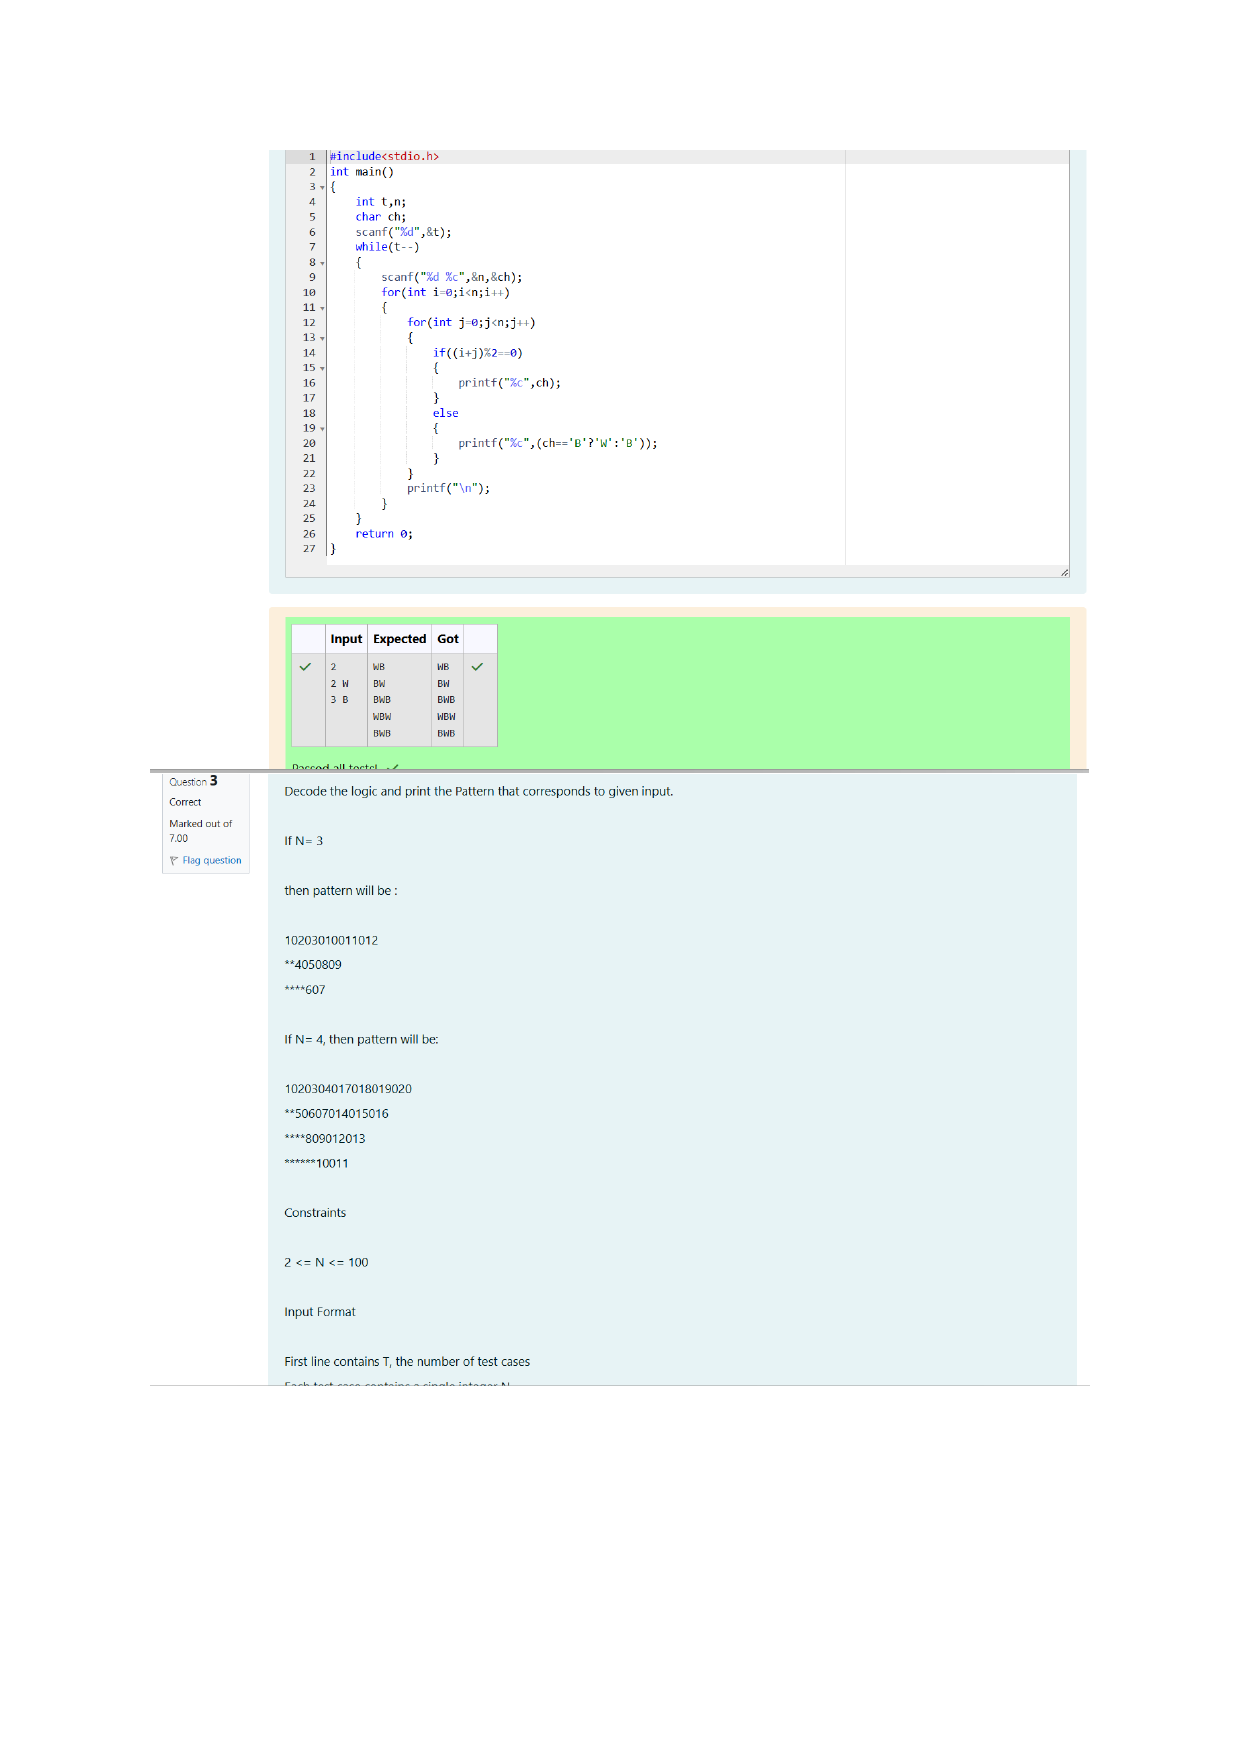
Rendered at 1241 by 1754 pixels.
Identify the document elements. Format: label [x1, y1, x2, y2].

picture [150, 774, 1090, 1386]
picture [150, 150, 1089, 773]
